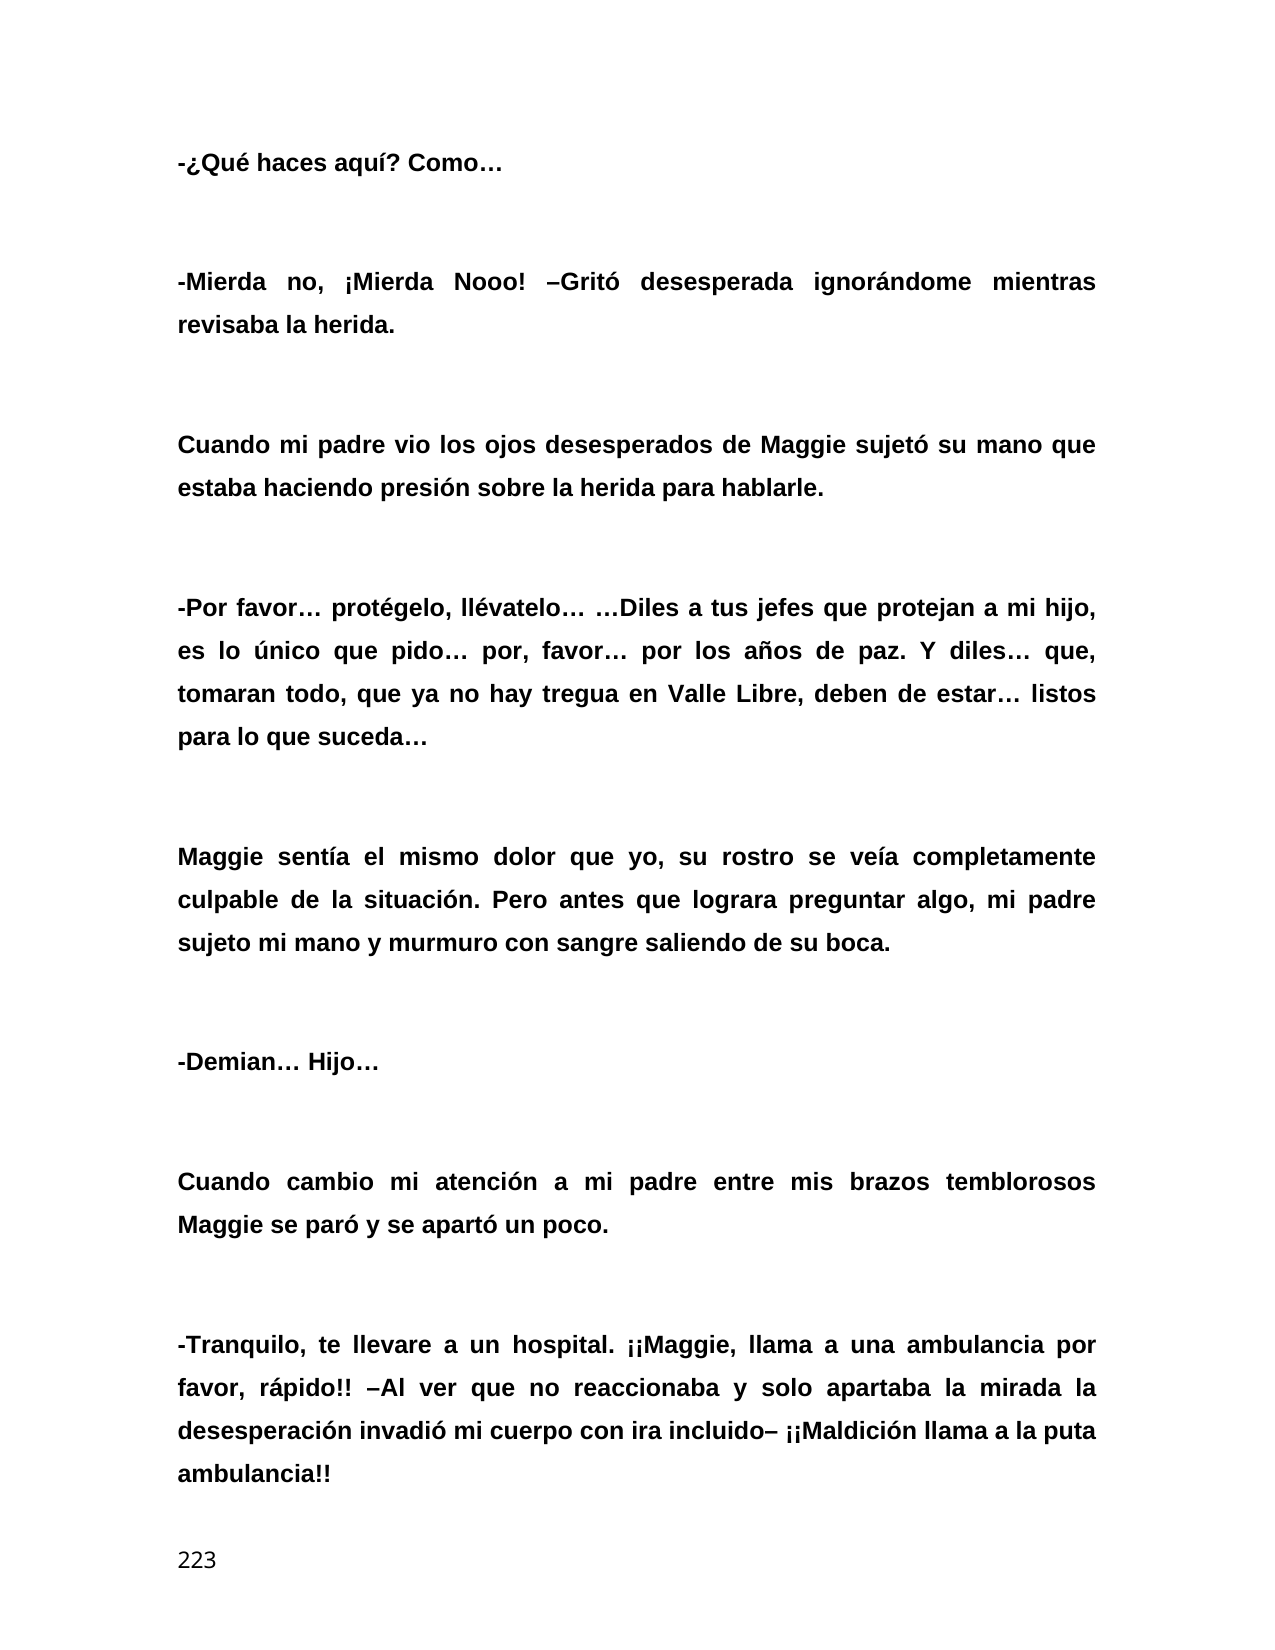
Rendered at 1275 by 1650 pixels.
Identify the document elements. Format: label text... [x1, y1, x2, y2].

text Cuando mi padre vio los ojos desesperados de Maggie sujetó su mano que estaba haciendo presión sobre la herida para hablarle. [177, 430, 1098, 502]
text -Demian… Hijo… [177, 1047, 1098, 1076]
text -Tranquilo, te llevare a un hospital. ¡¡Maggie, llama a una ambulancia por favor, rápido!! –Al ver que no reaccionaba y solo apartaba la mirada la desesperación invadió mi cuerpo con ira incluido– ¡¡Maldición llama a la puta ambulancia!! [177, 1330, 1098, 1488]
text Cuando cambio mi atención a mi padre entre mis brazos temblorosos Maggie se paró y se apartó un poco. [177, 1167, 1098, 1239]
text -Por favor… protégelo, llévatelo… …Diles a tus jefes que protejan a mi hijo, es lo único que pido… por, favor… por los años de paz. Y diles… que, tomaran todo, que ya no hay tregua en Valle Libre, deben de estar… listos para lo que suceda… [177, 593, 1098, 751]
text -¿Qué haces aquí? Como… [177, 148, 1098, 176]
text Maggie sentía el mismo dolor que yo, su rostro se veía completamente culpable de la situación. Pero antes que lograra preguntar algo, mi padre sujeto mi mano y murmuro con sangre saliendo de su boca. [177, 842, 1098, 957]
text -Mierda no, ¡Mierda Nooo! –Gritó desesperada ignorándome mientras revisaba la herida. [177, 267, 1098, 339]
